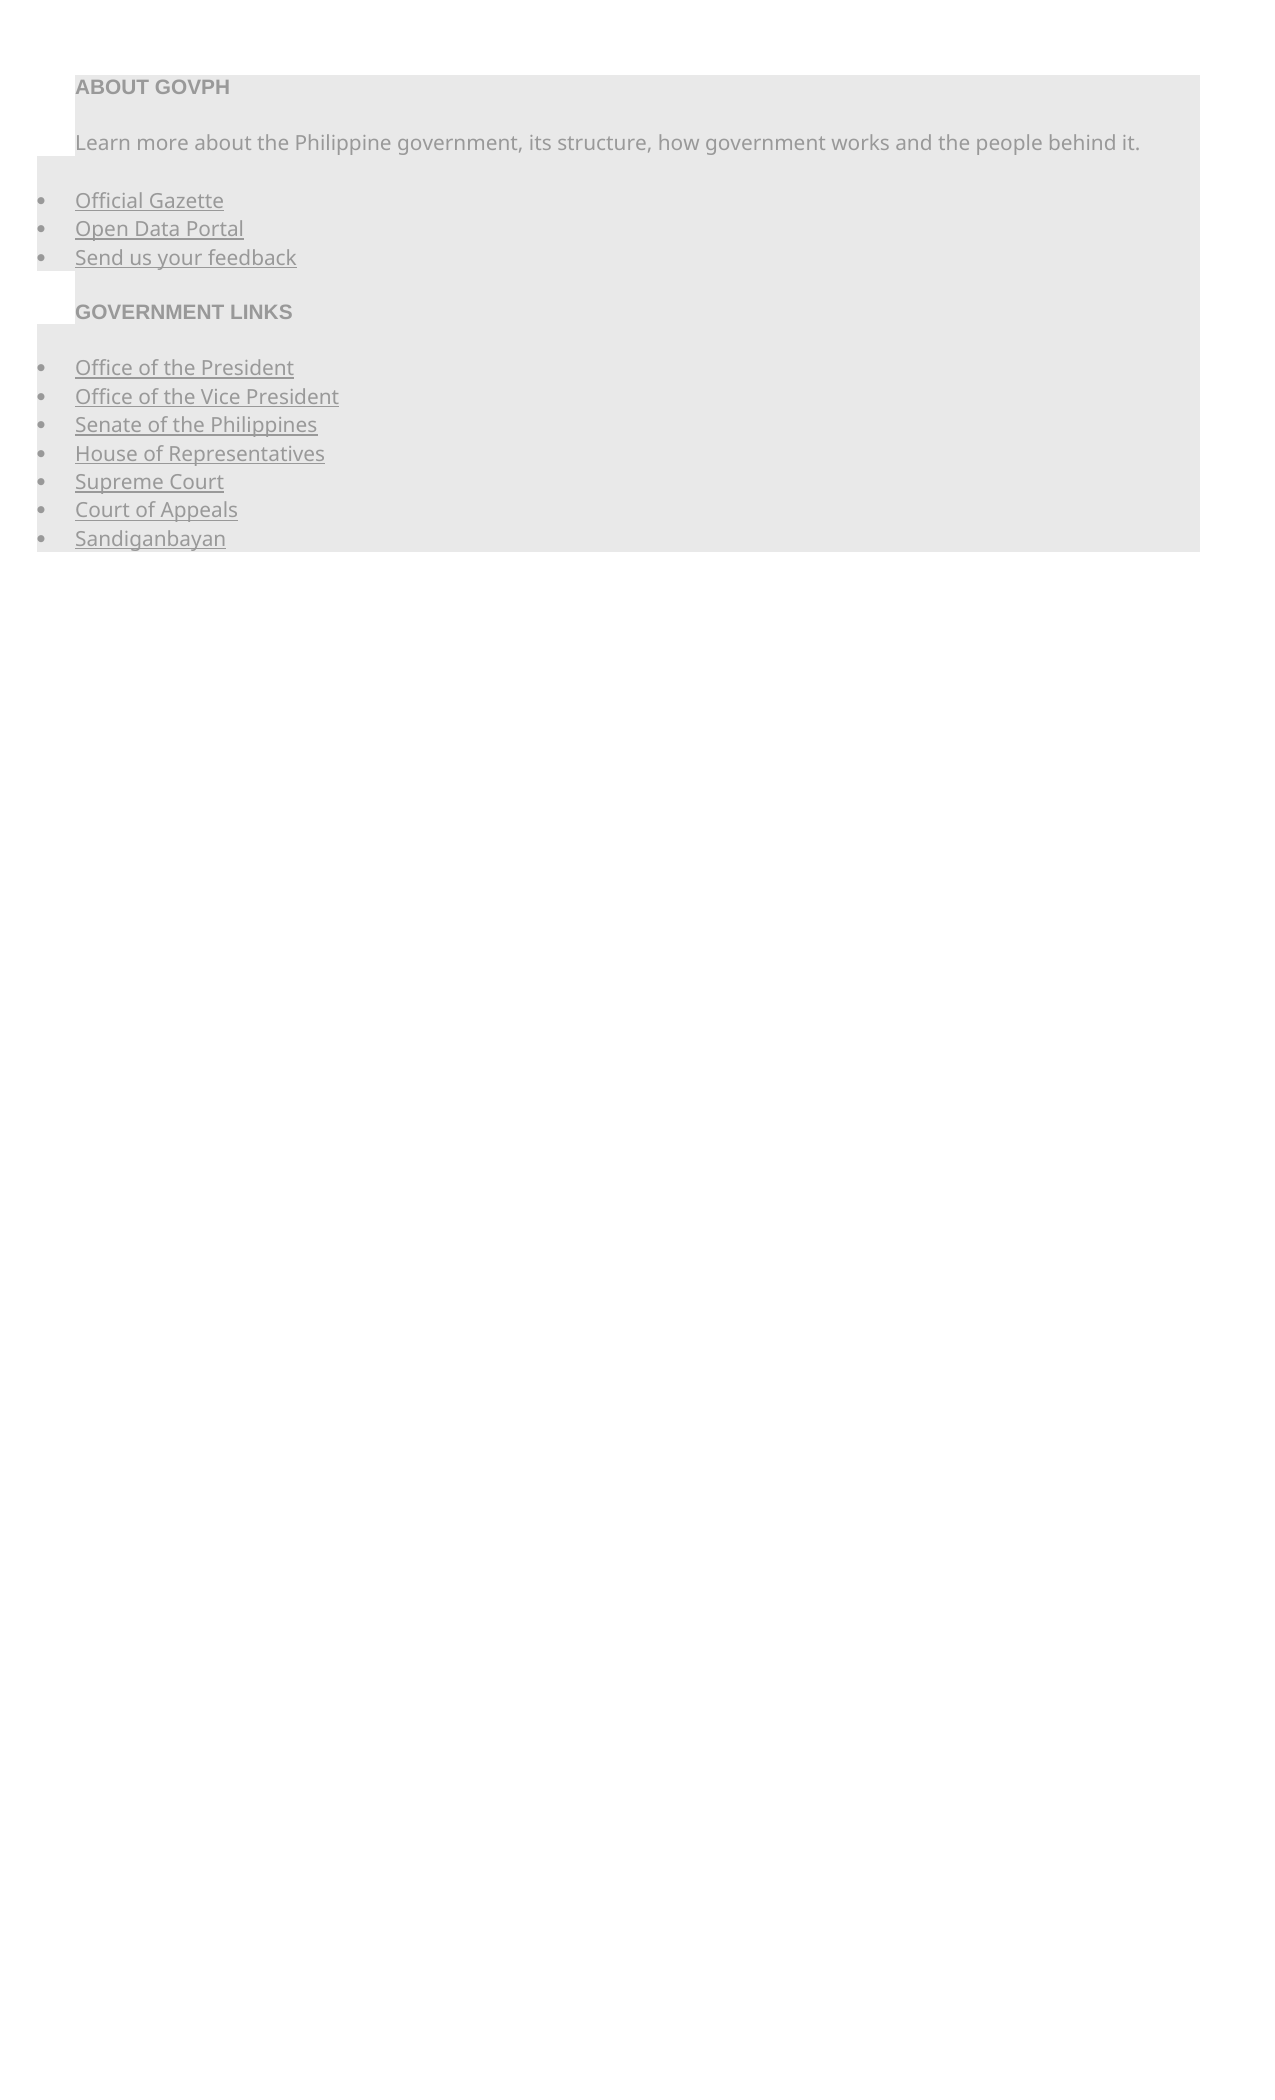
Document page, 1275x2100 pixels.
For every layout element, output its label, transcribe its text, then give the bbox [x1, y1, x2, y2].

list Send us your feedback [37, 243, 1200, 271]
list Office of the Vice President [37, 382, 1200, 410]
list Official Gazette [37, 186, 1200, 214]
list Office of the President [37, 353, 1200, 382]
text ABOUT GOVPH [75, 75, 1200, 99]
list Open Data Portal [37, 214, 1200, 243]
list Court of Appeals [37, 496, 1200, 524]
list Supreme Court [37, 467, 1200, 496]
text Learn more about the Philippine government, its structure, how government works and the people behind it. [75, 128, 1200, 157]
list Senate of the Philippines [37, 410, 1200, 439]
text GOVERNMENT LINKS [75, 300, 1200, 324]
list Sandiganbayan [37, 524, 1200, 552]
list House of Representatives [37, 439, 1200, 467]
